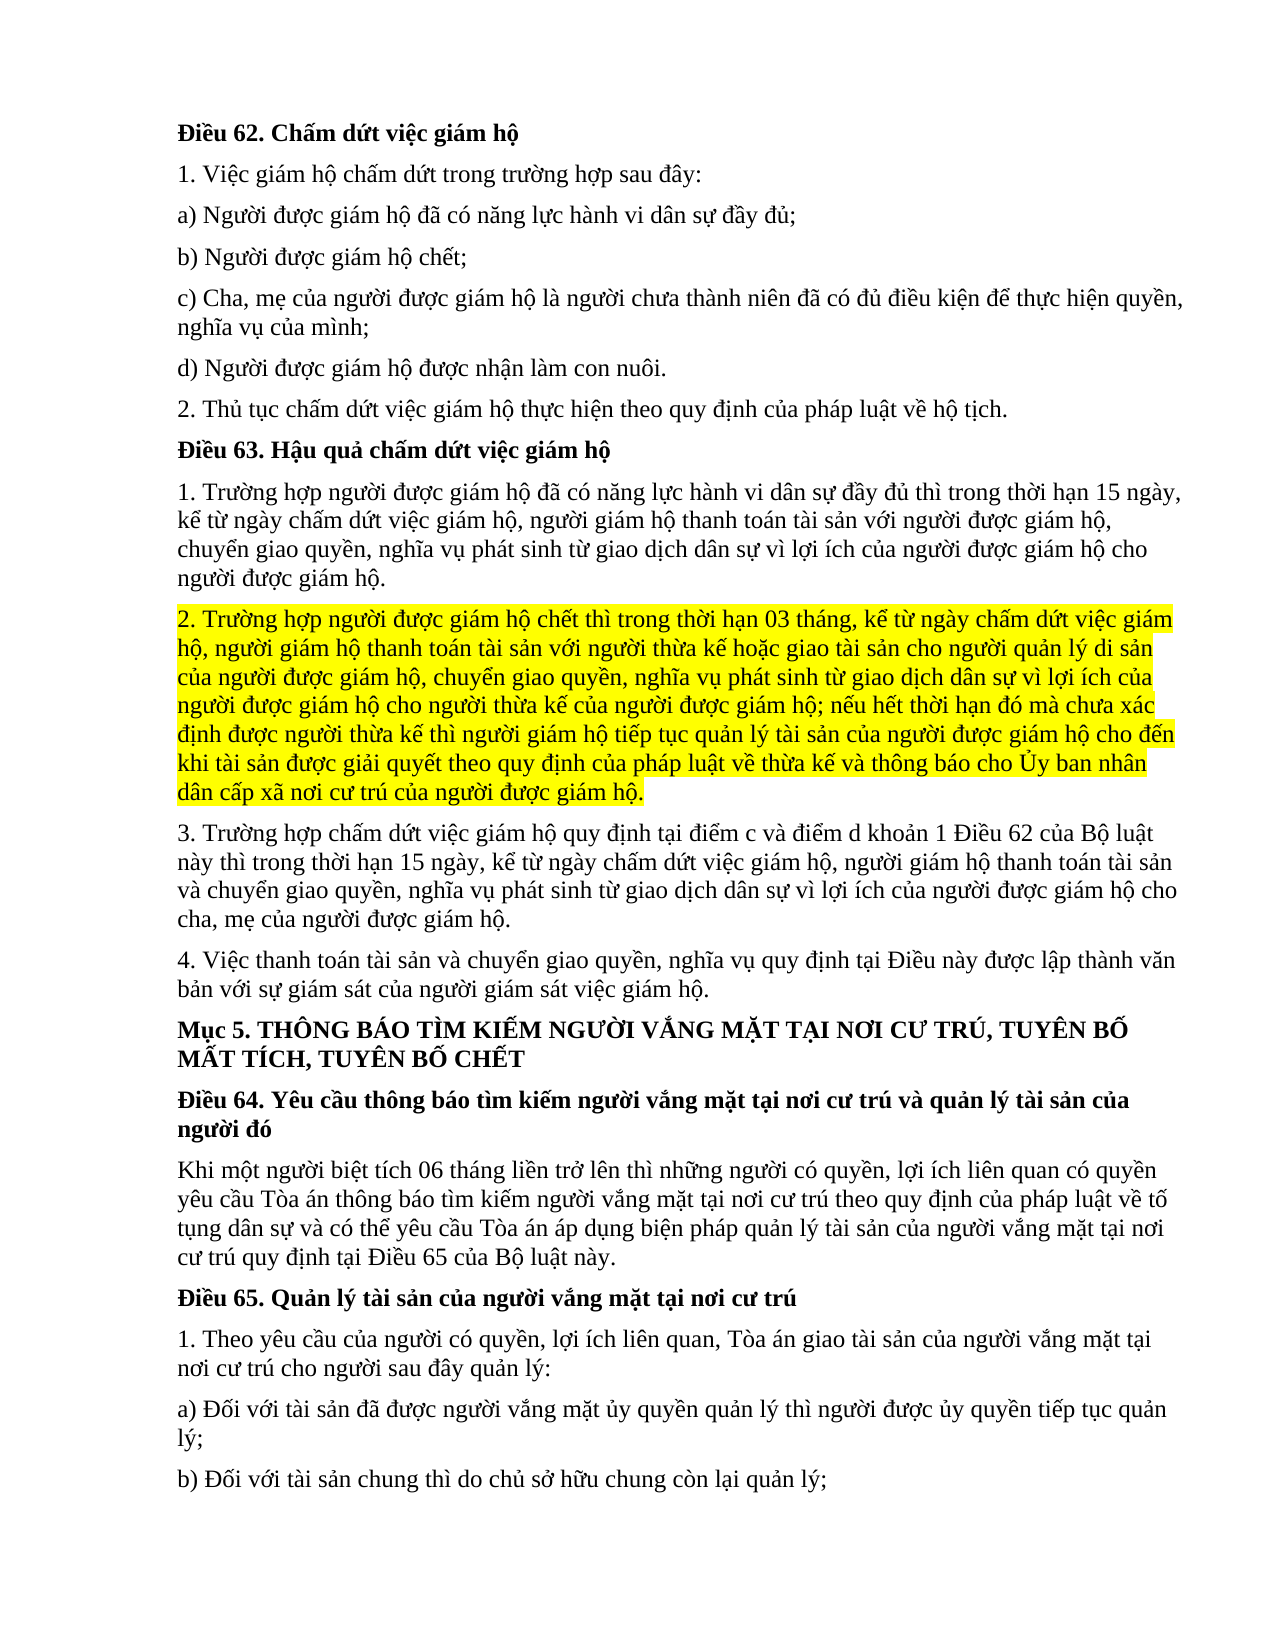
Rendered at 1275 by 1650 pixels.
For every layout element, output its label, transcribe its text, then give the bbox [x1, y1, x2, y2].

text 1. Trường hợp người được giám hộ đã có năng lực hành vi dân sự đầy đủ thì trong thời hạn 15 ngày, kể từ ngày chấm dứt việc giám hộ, người giám hộ thanh toán tài sản với người được giám hộ, chuyển giao quyền, nghĩa vụ phát sinh từ giao dịch dân sự vì lợi ích của người được giám hộ cho người được giám hộ. [177, 477, 1186, 592]
text a) Người được giám hộ đã có năng lực hành vi dân sự đầy đủ; [177, 201, 1186, 229]
text Điều 63. Hậu quả chấm dứt việc giám hộ [177, 436, 1186, 464]
text Mục 5. THÔNG BÁO TÌM KIẾM NGƯỜI VẮNG MẶT TẠI NƠI CƯ TRÚ, TUYÊN BỐ MẤT TÍCH, TUYÊN BỐ CHẾT [177, 1016, 1186, 1073]
text Khi một người biệt tích 06 tháng liền trở lên thì những người có quyền, lợi ích liên quan có quyền yêu cầu Tòa án thông báo tìm kiếm người vắng mặt tại nơi cư trú theo quy định của pháp luật về tố tụng dân sự và có thể yêu cầu Tòa án áp dụng biện pháp quản lý tài sản của người vắng mặt tại nơi cư trú quy định tại Điều 65 của Bộ luật này. [177, 1156, 1186, 1271]
text 4. Việc thanh toán tài sản và chuyển giao quyền, nghĩa vụ quy định tại Điều này được lập thành văn bản với sự giám sát của người giám sát việc giám hộ. [177, 946, 1186, 1003]
text 2. Thủ tục chấm dứt việc giám hộ thực hiện theo quy định của pháp luật về hộ tịch. [177, 394, 1186, 423]
text 1. Theo yêu cầu của người có quyền, lợi ích liên quan, Tòa án giao tài sản của người vắng mặt tại nơi cư trú cho người sau đây quản lý: [177, 1324, 1186, 1382]
text d) Người được giám hộ được nhận làm con nuôi. [177, 353, 1186, 382]
text b) Người được giám hộ chết; [177, 242, 1186, 271]
text 1. Việc giám hộ chấm dứt trong trường hợp sau đây: [177, 159, 1186, 188]
text Điều 64. Yêu cầu thông báo tìm kiếm người vắng mặt tại nơi cư trú và quản lý tài sản của người đó [177, 1086, 1186, 1143]
text a) Đối với tài sản đã được người vắng mặt ủy quyền quản lý thì người được ủy quyền tiếp tục quản lý; [177, 1394, 1186, 1452]
text 2. Trường hợp người được giám hộ chết thì trong thời hạn 03 tháng, kể từ ngày chấm dứt việc giám hộ, người giám hộ thanh toán tài sản với người thừa kế hoặc giao tài sản cho người quản lý di sản của người được giám hộ, chuyển giao quyền, nghĩa vụ phát sinh từ giao dịch dân sự vì lợi ích của người được giám hộ cho người thừa kế của người được giám hộ; nếu hết thời hạn đó mà chưa xác định được người thừa kế thì người giám hộ tiếp tục quản lý tài sản của người được giám hộ cho đến khi tài sản được giải quyết theo quy định của pháp luật về thừa kế và thông báo cho Ủy ban nhân dân cấp xã nơi cư trú của người được giám hộ. [644, 604, 1186, 806]
text 3. Trường hợp chấm dứt việc giám hộ quy định tại điểm c và điểm d khoản 1 Điều 62 của Bộ luật này thì trong thời hạn 15 ngày, kể từ ngày chấm dứt việc giám hộ, người giám hộ thanh toán tài sản và chuyển giao quyền, nghĩa vụ phát sinh từ giao dịch dân sự vì lợi ích của người được giám hộ cho cha, mẹ của người được giám hộ. [177, 818, 1186, 933]
text c) Cha, mẹ của người được giám hộ là người chưa thành niên đã có đủ điều kiện để thực hiện quyền, nghĩa vụ của mình; [177, 283, 1186, 341]
text Điều 62. Chấm dứt việc giám hộ [177, 118, 1186, 147]
text b) Đối với tài sản chung thì do chủ sở hữu chung còn lại quản lý; [177, 1464, 1186, 1493]
text Điều 65. Quản lý tài sản của người vắng mặt tại nơi cư trú [177, 1283, 1186, 1312]
